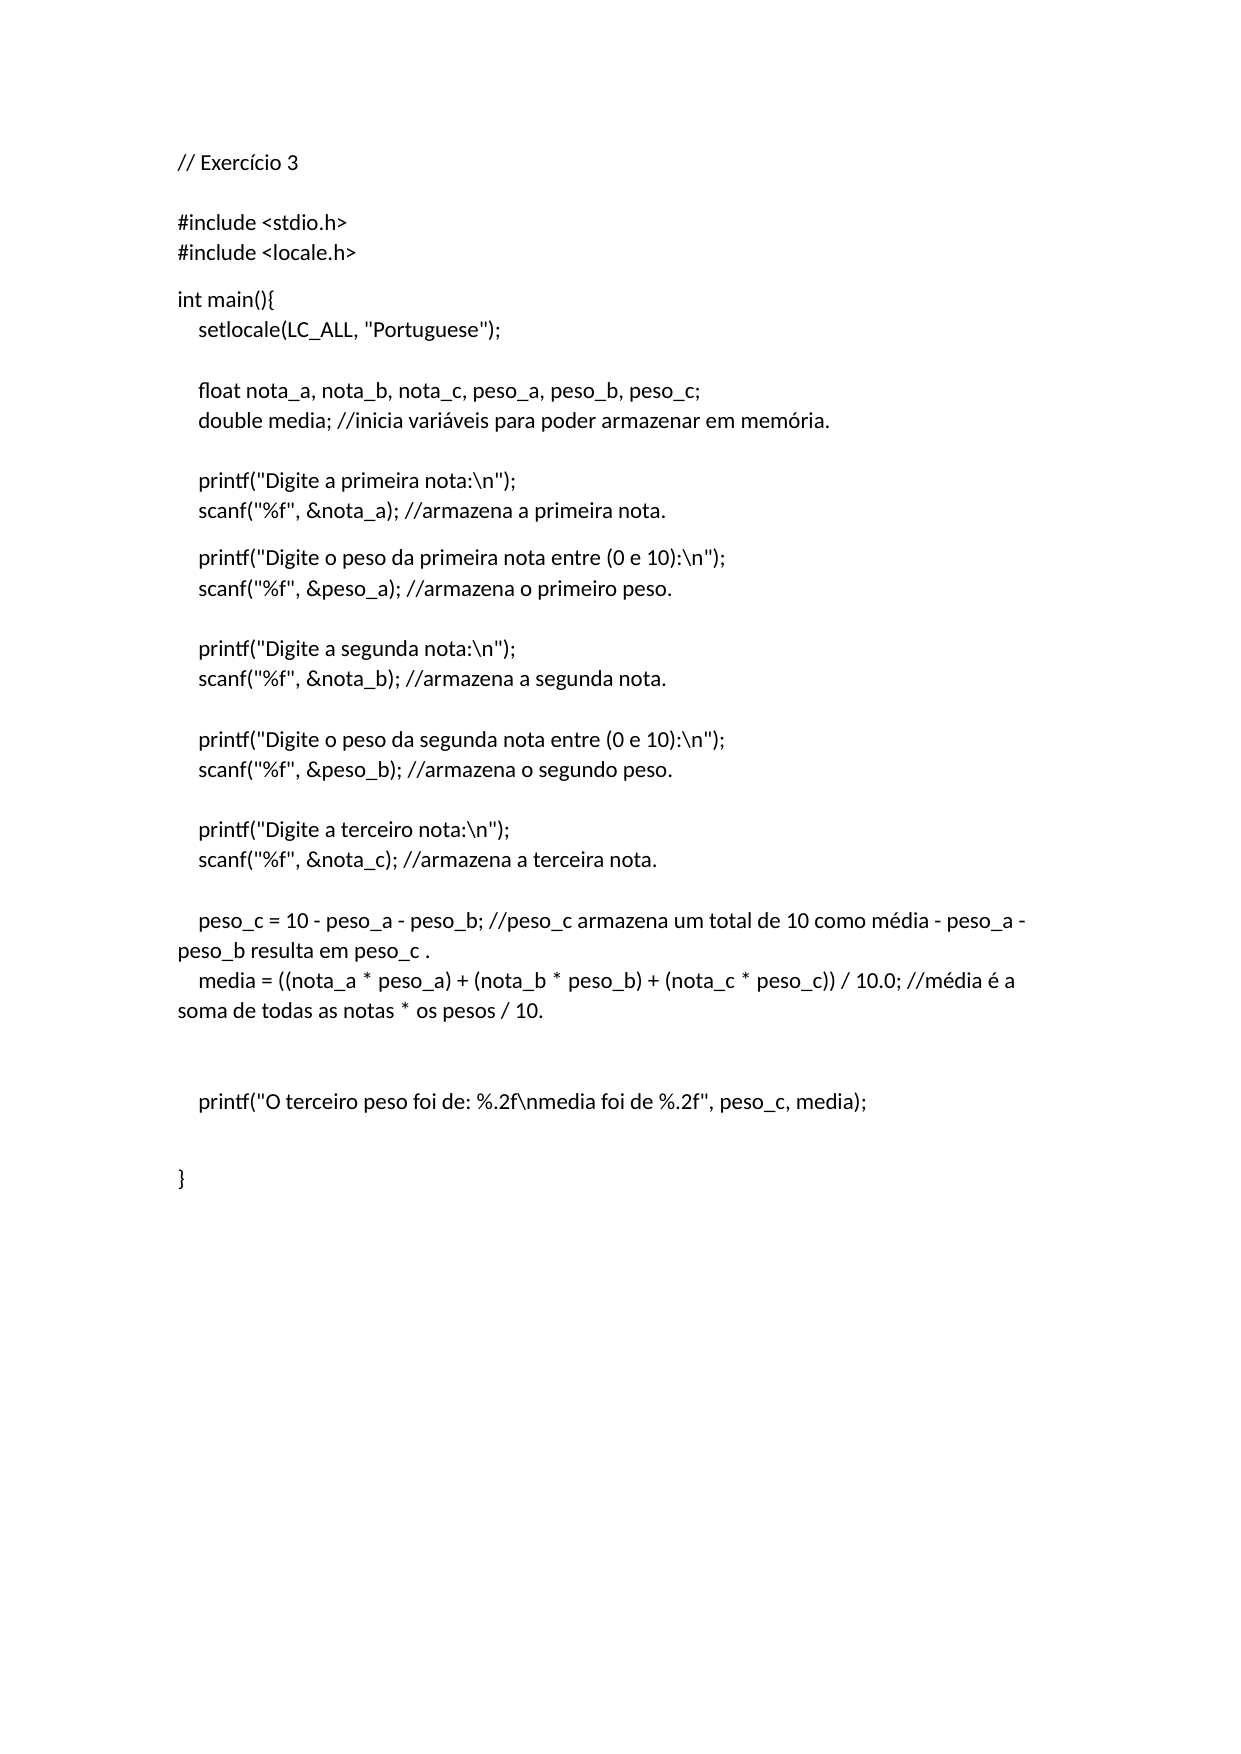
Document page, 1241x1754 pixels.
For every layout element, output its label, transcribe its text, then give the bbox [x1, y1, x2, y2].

text int main(){ setlocale(LC_ALL, "Portuguese"); float nota_a, nota_b, nota_c, peso_a, peso_b, peso_c; double media; //inicia variáveis para poder armazenar em memória. printf("Digite a primeira nota:\n"); scanf("%f", &nota_a); //armazena a primeira nota. [177, 285, 1063, 524]
text // Exercício 3 #include <stdio.h> #include <locale.h> [177, 148, 1063, 266]
text printf("Digite o peso da primeira nota entre (0 e 10):\n"); scanf("%f", &peso_a); //armazena o primeiro peso. printf("Digite a segunda nota:\n"); scanf("%f", &nota_b); //armazena a segunda nota. printf("Digite o peso da segunda nota entre (0 e 10):\n"); scanf("%f", &peso_b); //armazena o segundo peso. printf("Digite a terceiro nota:\n"); scanf("%f", &nota_c); //armazena a terceira nota. peso_c = 10 - peso_a - peso_b; //peso_c armazena um total de 10 como média - peso_a - peso_b resulta em peso_c . media = ((nota_a * peso_a) + (nota_b * peso_b) + (nota_c * peso_c)) / 10.0; //média é a soma de todas as notas * os pesos / 10. printf("O terceiro peso foi de: %.2f\nmedia foi de %.2f", peso_c, media); [177, 543, 1063, 1145]
text } [177, 1164, 1063, 1192]
